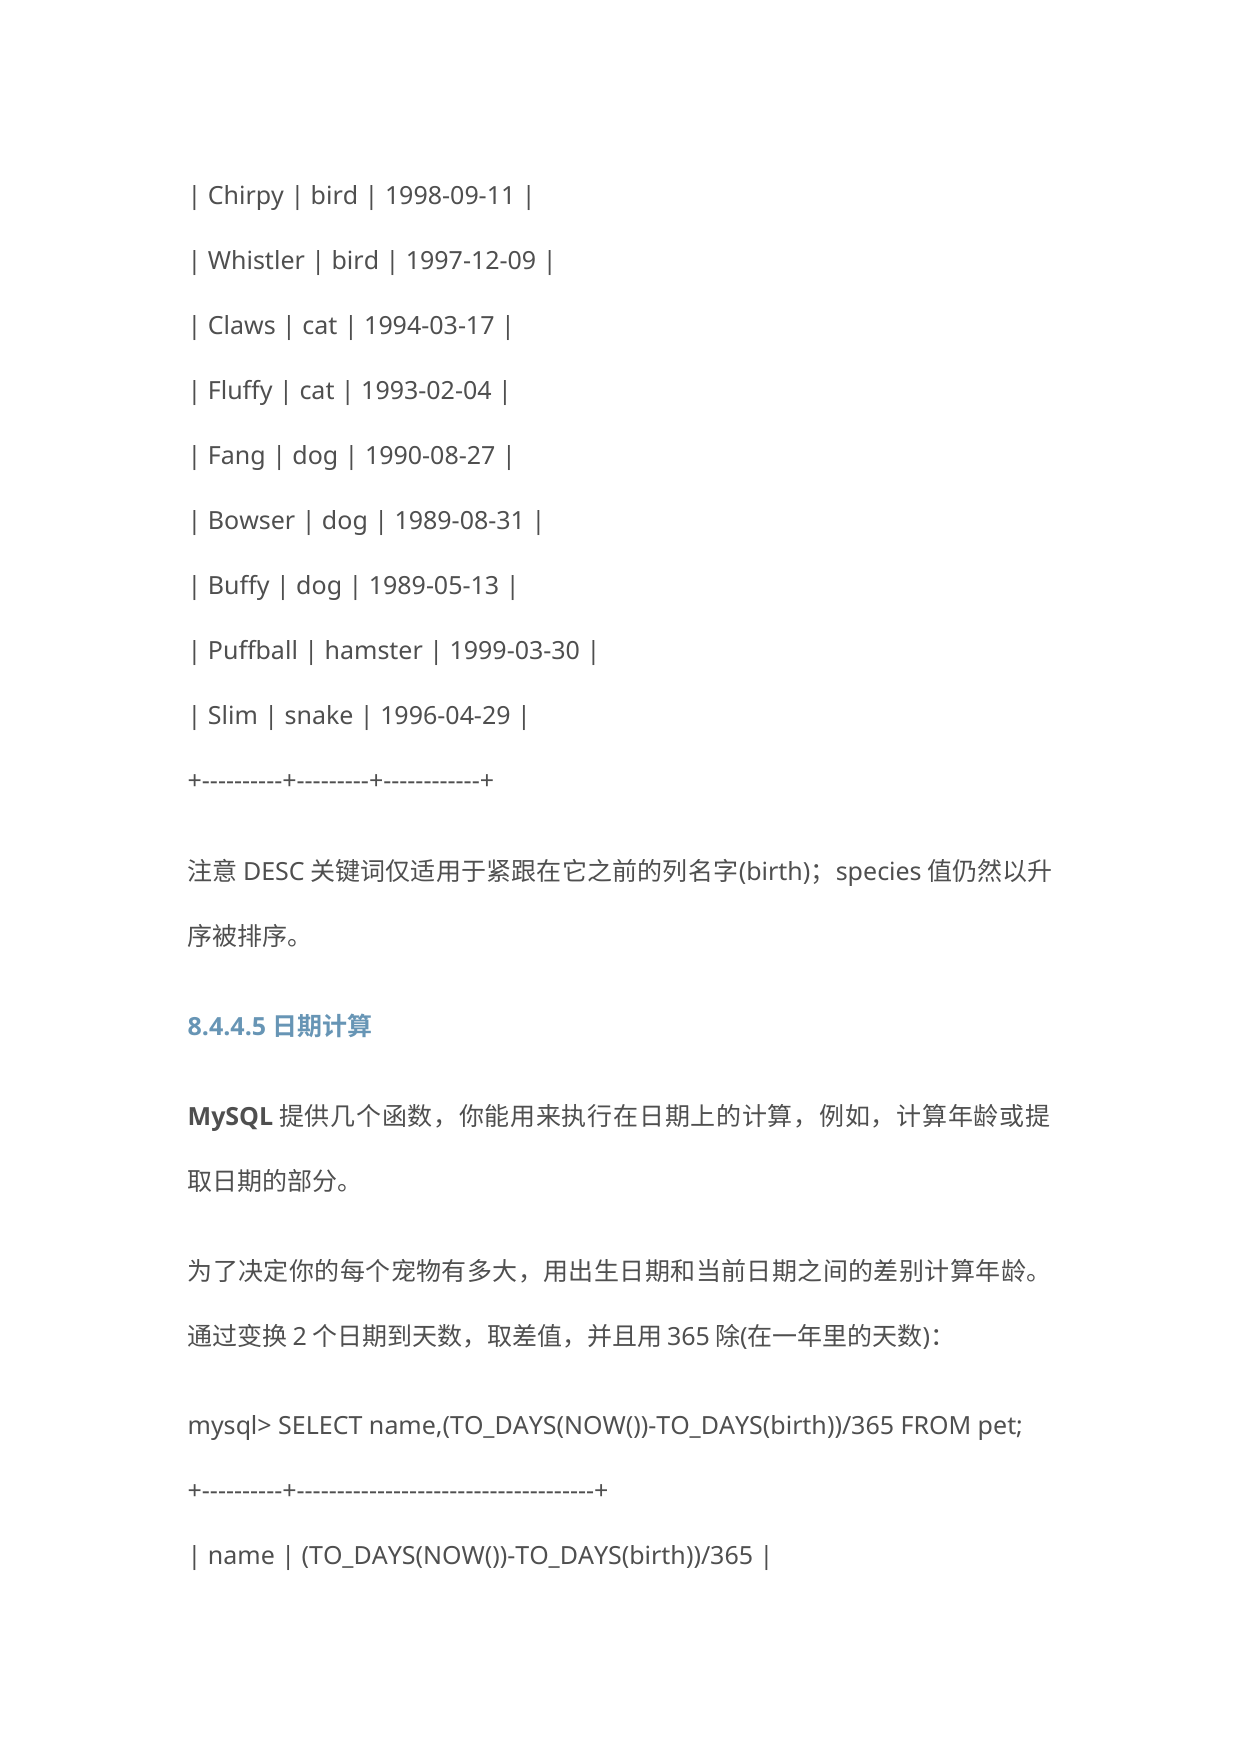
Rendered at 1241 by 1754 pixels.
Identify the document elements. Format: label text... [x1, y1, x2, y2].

text MySQL提供几个函数，你能用来执行在日期上的计算，例如，计算年龄或提取日期的部分。 [187, 1082, 1053, 1212]
text 注意DESC关键词仅适用于紧跟在它之前的列名字(birth)；species值仍然以升序被排序。 [187, 837, 1053, 967]
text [187, 1392, 1053, 1587]
text 8.4.4.5 日期计算 [187, 992, 1053, 1057]
text 为了决定你的每个宠物有多大，用出生日期和当前日期之间的差别计算年龄。通过变换2个日期到天数，取差值，并且用365除(在一年里的天数)： [187, 1237, 1053, 1367]
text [187, 162, 1053, 812]
